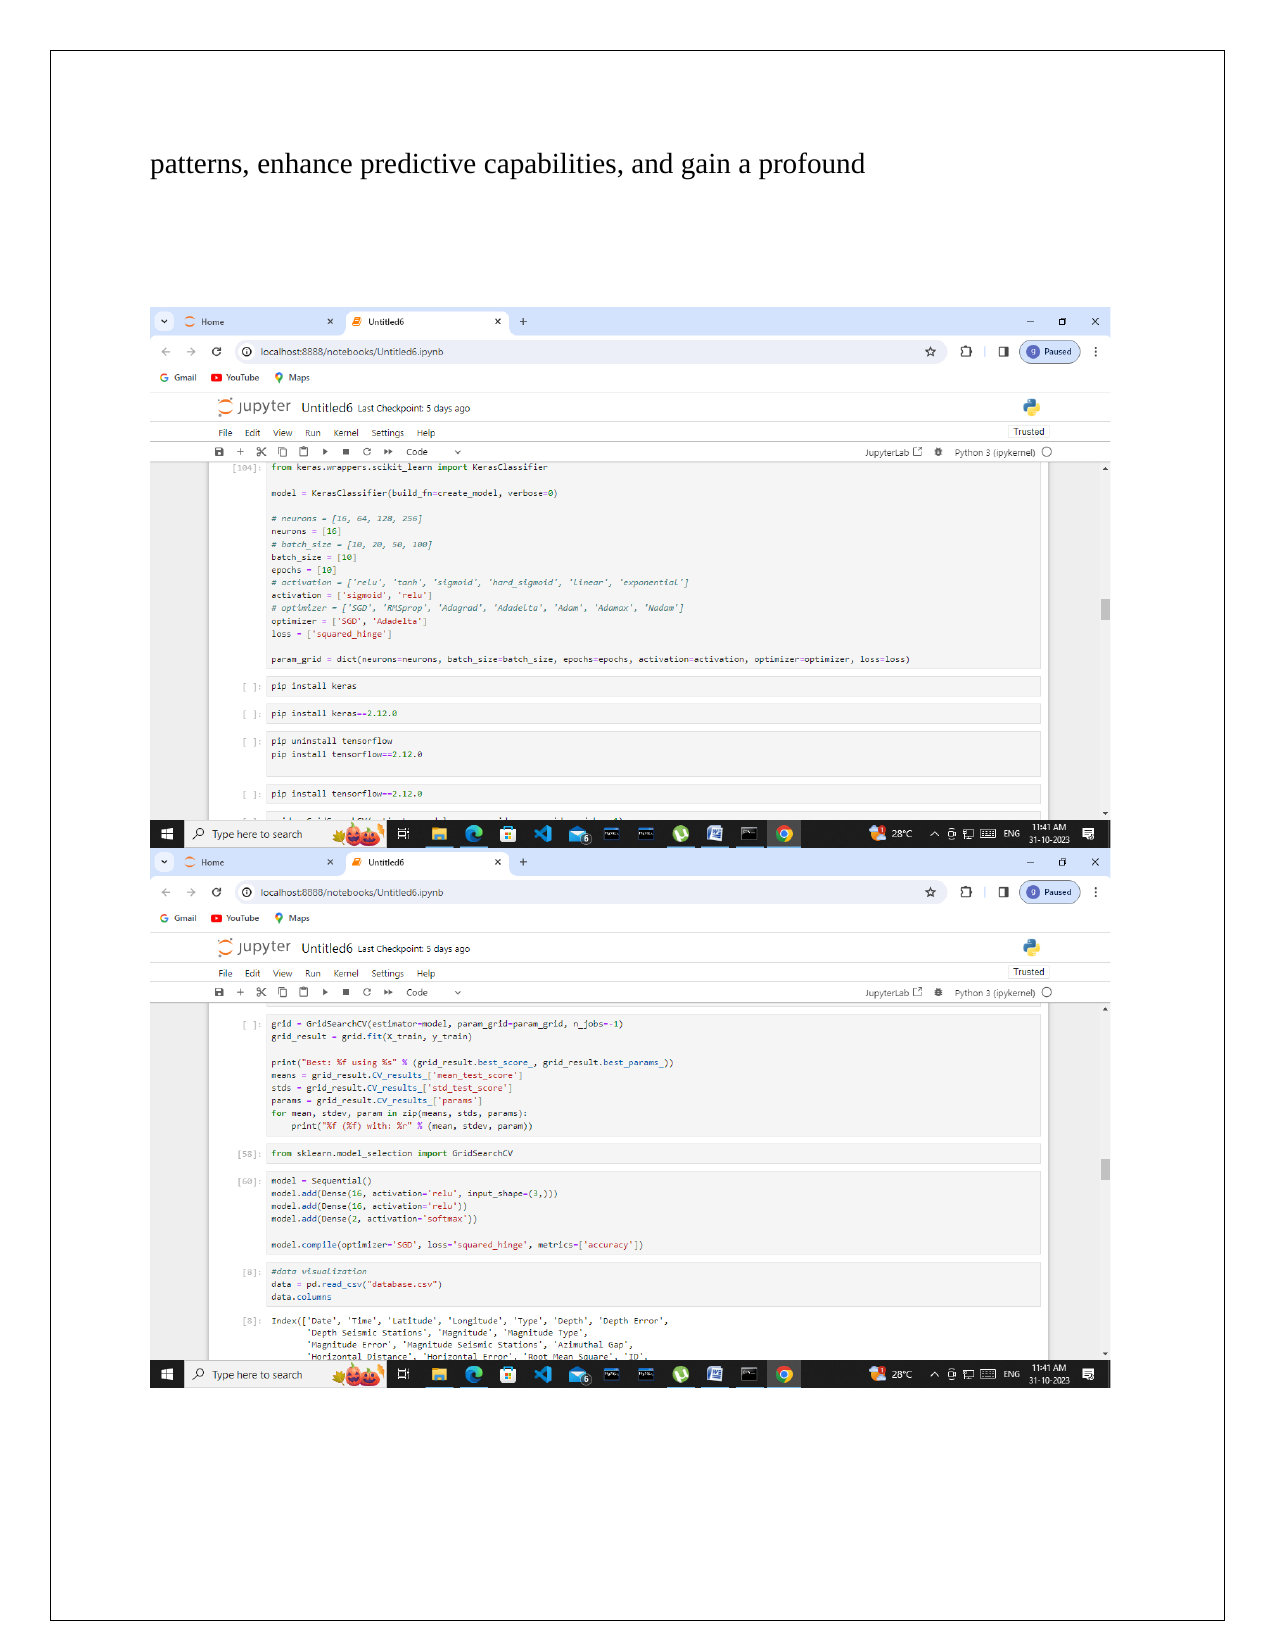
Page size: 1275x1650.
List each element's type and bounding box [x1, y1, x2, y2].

picture [150, 307, 1111, 1388]
text [150, 146, 1120, 179]
